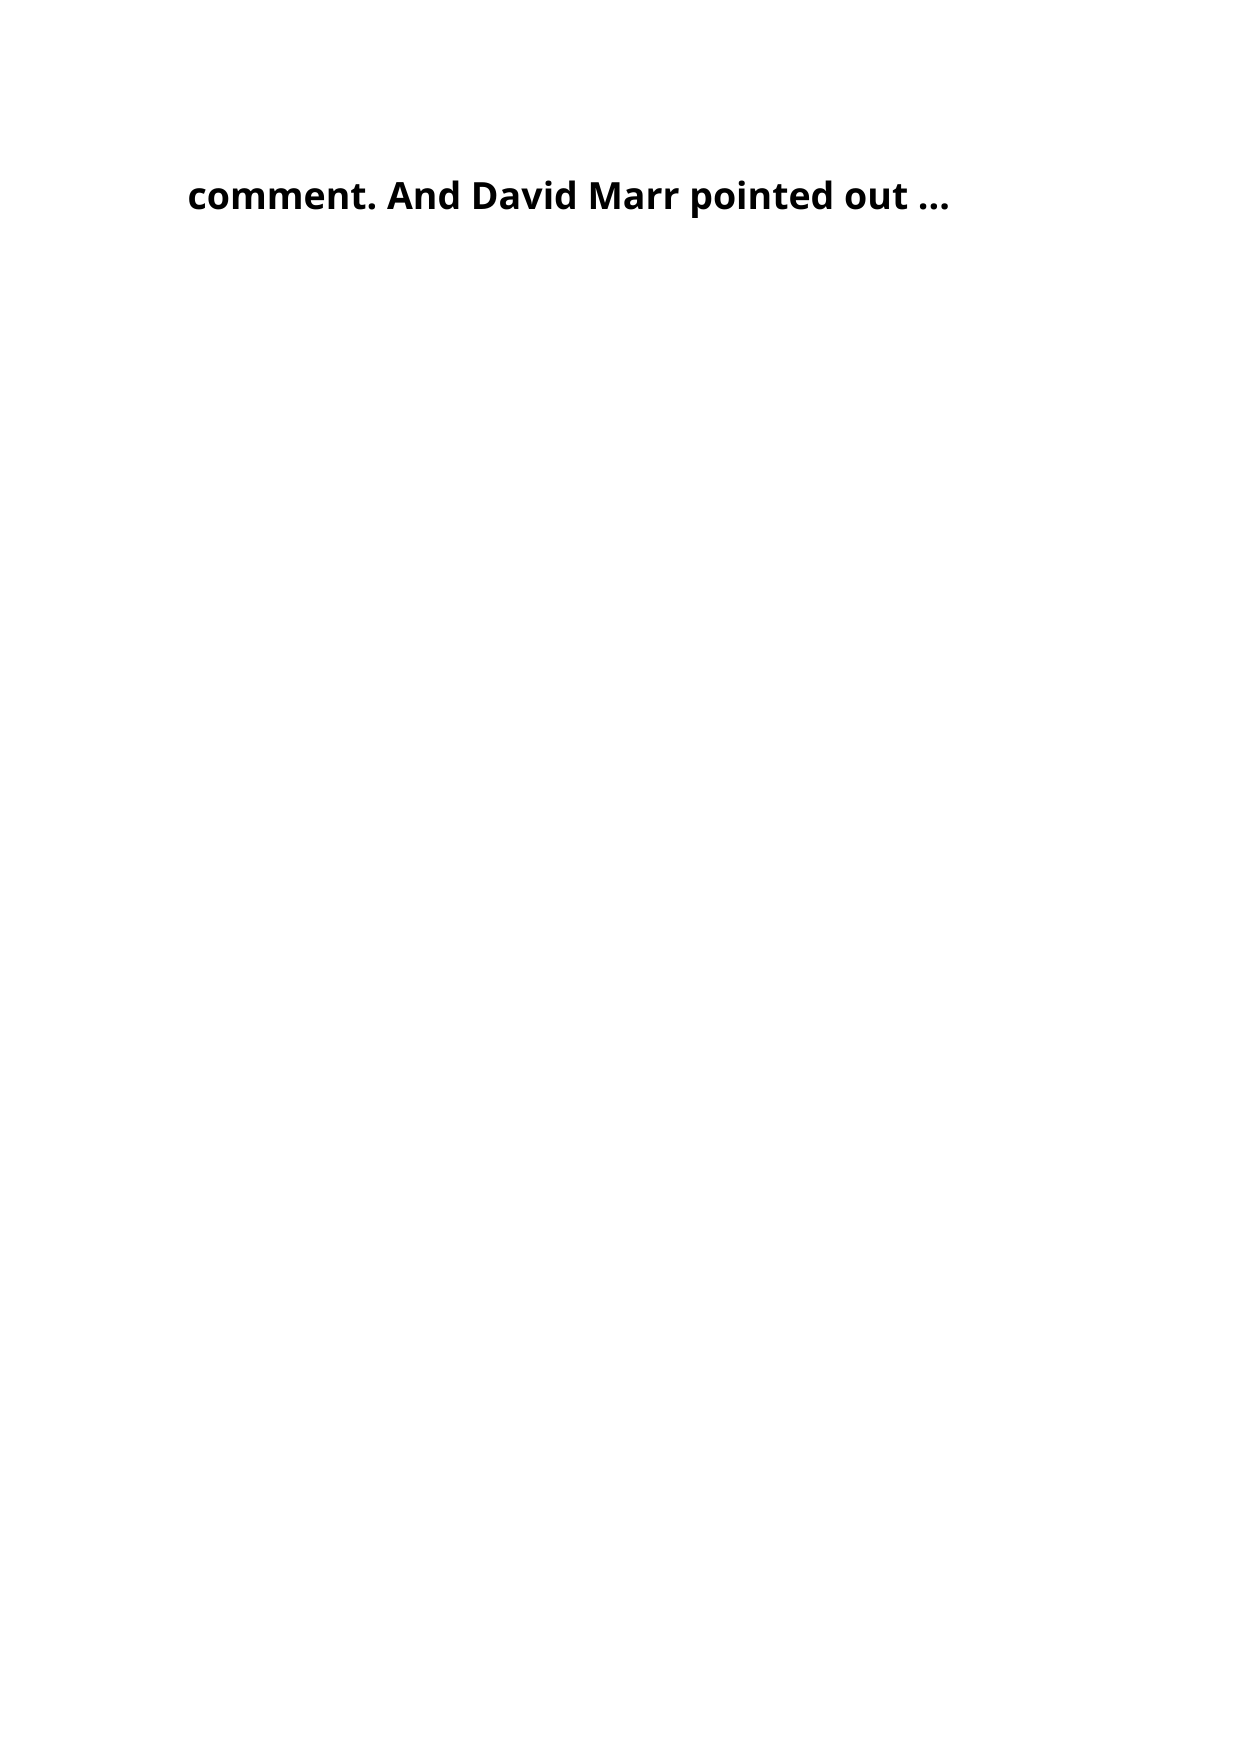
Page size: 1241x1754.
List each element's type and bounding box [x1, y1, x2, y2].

text [187, 162, 1053, 227]
